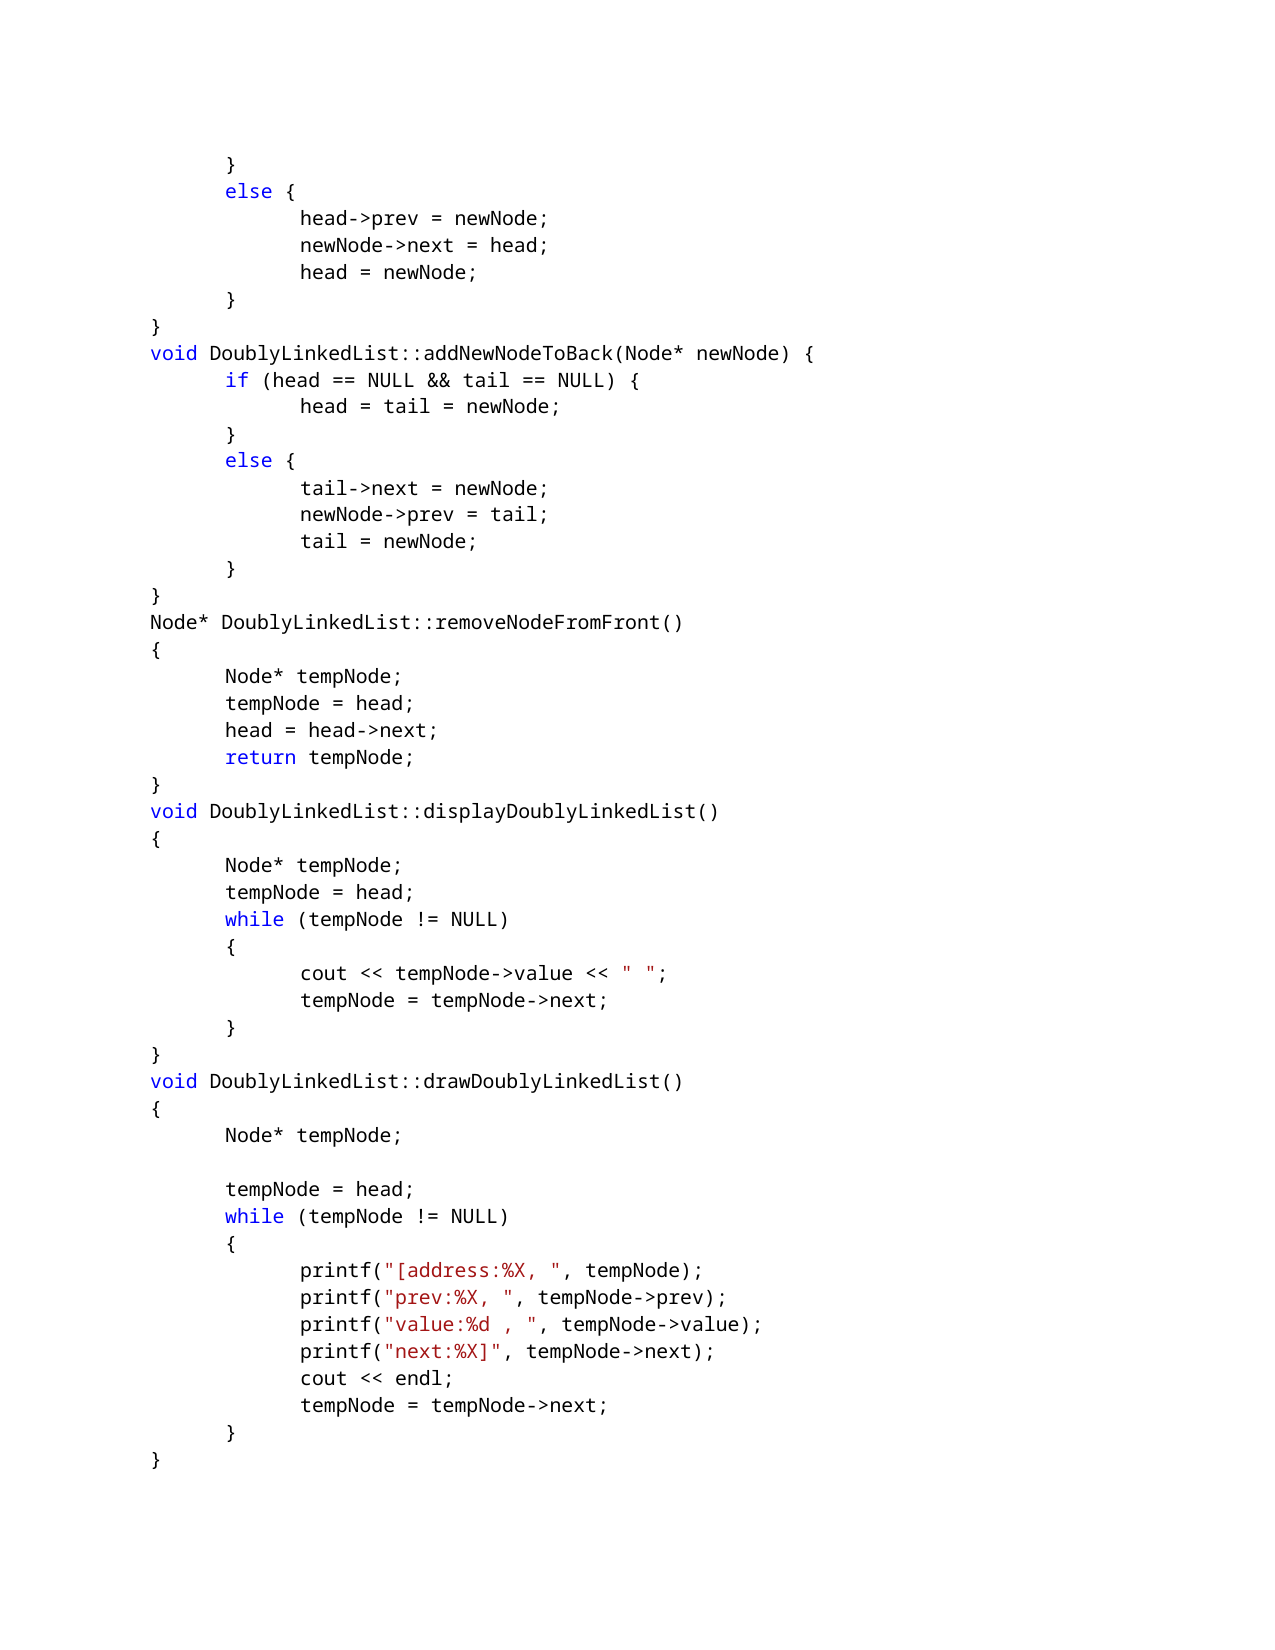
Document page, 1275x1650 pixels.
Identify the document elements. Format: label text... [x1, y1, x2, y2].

text head = head->next; [150, 717, 1125, 743]
text } [150, 150, 1125, 177]
text cout << endl; [150, 1364, 1125, 1391]
text } [150, 582, 1125, 609]
text void DoublyLinkedList::addNewNodeToBack(Node* newNode) { [150, 339, 1125, 366]
text head->prev = newNode; [150, 204, 1125, 231]
text tempNode = tempNode->next; [150, 986, 1125, 1013]
text { [150, 636, 1125, 663]
text newNode->next = head; [150, 231, 1125, 258]
text printf("[address:%X, ", tempNode); [150, 1256, 1125, 1283]
text } [150, 1013, 1125, 1040]
text { [150, 1229, 1125, 1256]
text } [150, 285, 1125, 312]
text tempNode = tempNode->next; [150, 1391, 1125, 1418]
text while (tempNode != NULL) [150, 1202, 1125, 1229]
text void DoublyLinkedList::displayDoublyLinkedList() [150, 797, 1125, 824]
text else { [150, 447, 1125, 474]
text { [150, 824, 1125, 851]
text Node* tempNode; [150, 663, 1125, 689]
text } [150, 771, 1125, 797]
text tempNode = head; [150, 878, 1125, 905]
text else { [150, 177, 1125, 204]
text Node* tempNode; [150, 851, 1125, 878]
text if (head == NULL && tail == NULL) { [150, 366, 1125, 393]
text head = newNode; [150, 258, 1125, 285]
text Node* DoublyLinkedList::removeNodeFromFront() [150, 609, 1125, 636]
text head = tail = newNode; [150, 393, 1125, 420]
text } [150, 1445, 1125, 1472]
text while (tempNode != NULL) [150, 905, 1125, 932]
text } [150, 555, 1125, 582]
text tail = newNode; [150, 528, 1125, 555]
text } [150, 1040, 1125, 1067]
text { [150, 1094, 1125, 1121]
text printf("prev:%X, ", tempNode->prev); [150, 1283, 1125, 1310]
text tail->next = newNode; [150, 474, 1125, 501]
text } [150, 420, 1125, 447]
text cout << tempNode->value << " "; [150, 959, 1125, 986]
text printf("next:%X]", tempNode->next); [150, 1337, 1125, 1364]
text tempNode = head; [150, 689, 1125, 717]
text } [150, 312, 1125, 339]
text { [150, 932, 1125, 959]
text newNode->prev = tail; [150, 501, 1125, 528]
text return tempNode; [150, 743, 1125, 771]
text tempNode = head; [150, 1175, 1125, 1202]
text void DoublyLinkedList::drawDoublyLinkedList() [150, 1067, 1125, 1094]
text } [150, 1418, 1125, 1445]
text printf("value:%d , ", tempNode->value); [150, 1310, 1125, 1337]
text Node* tempNode; [150, 1121, 1125, 1148]
